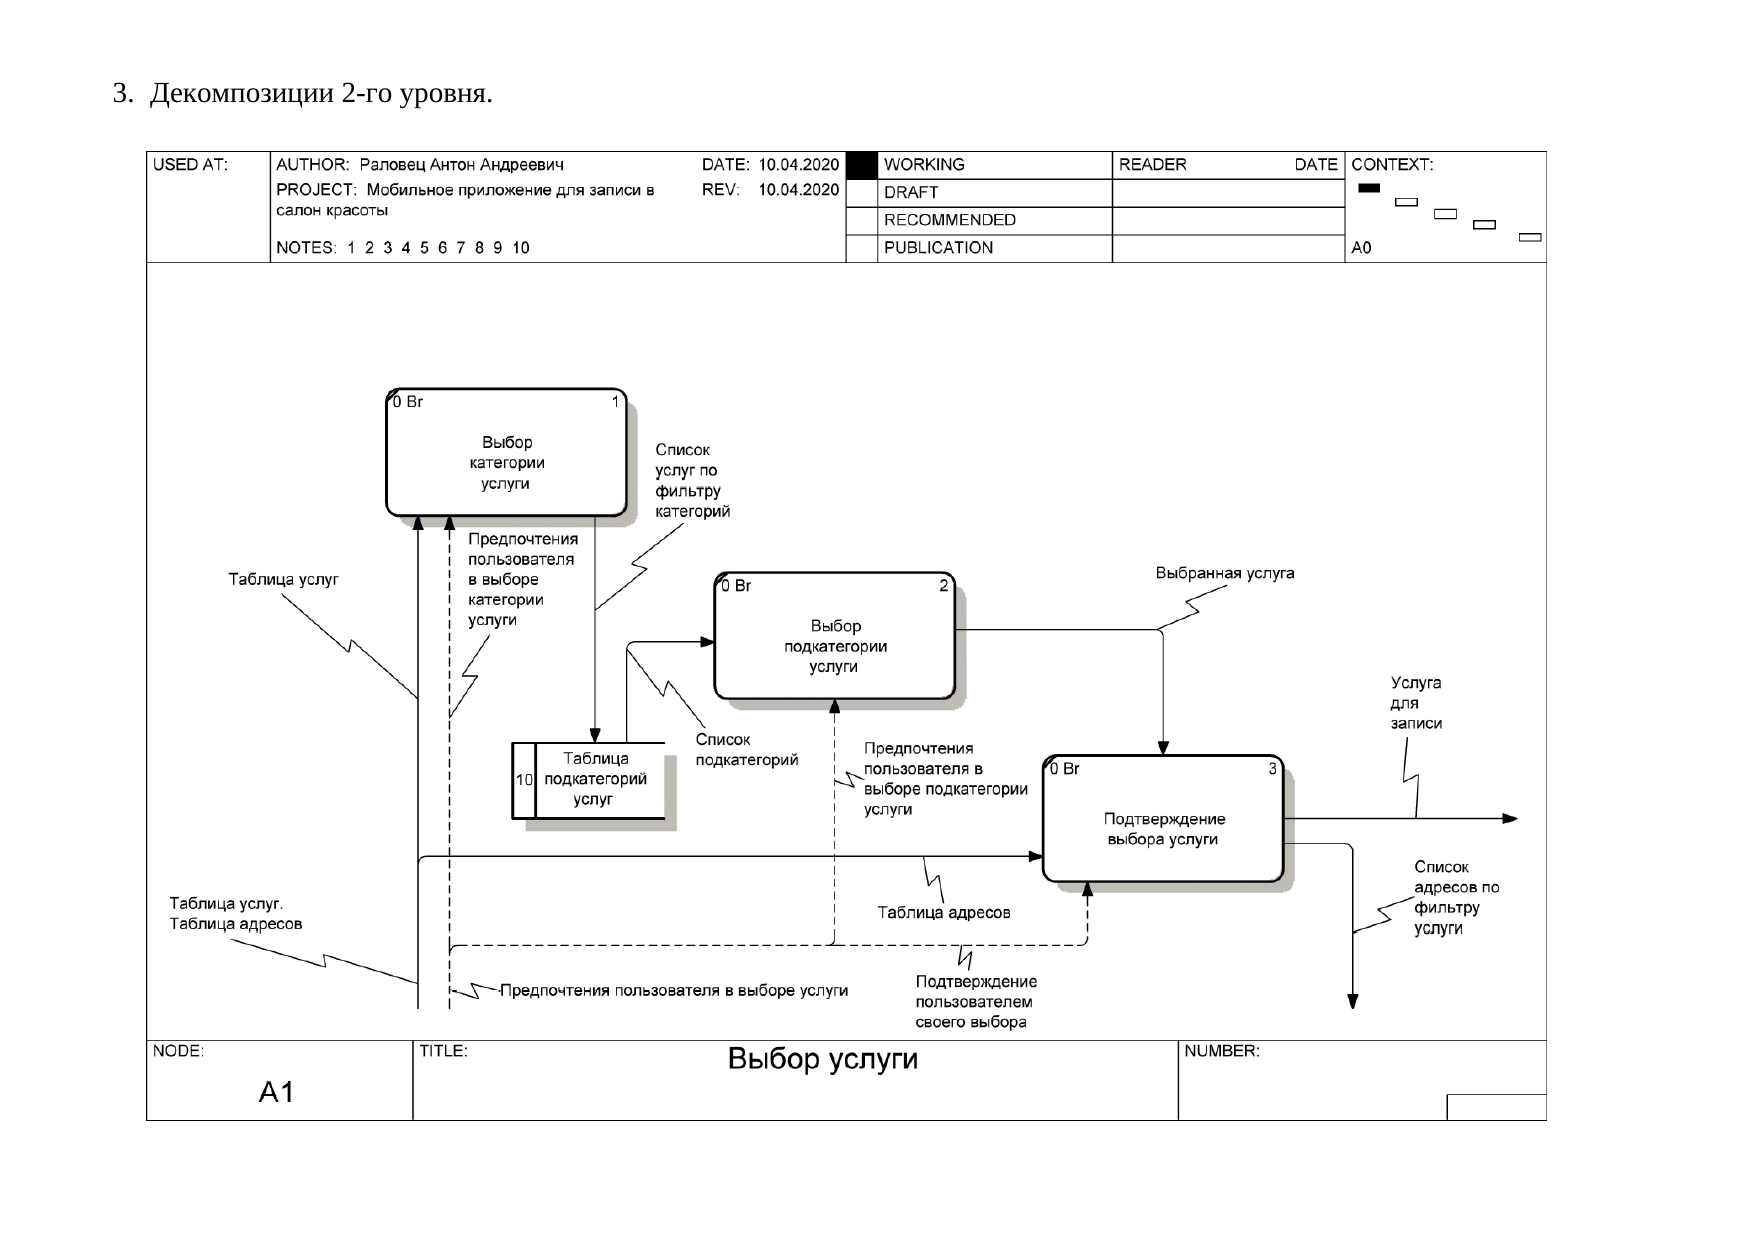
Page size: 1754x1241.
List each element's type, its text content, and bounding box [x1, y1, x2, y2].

picture [112, 113, 1589, 1158]
list Декомпозиции 2-го уровня. [112, 75, 1679, 108]
